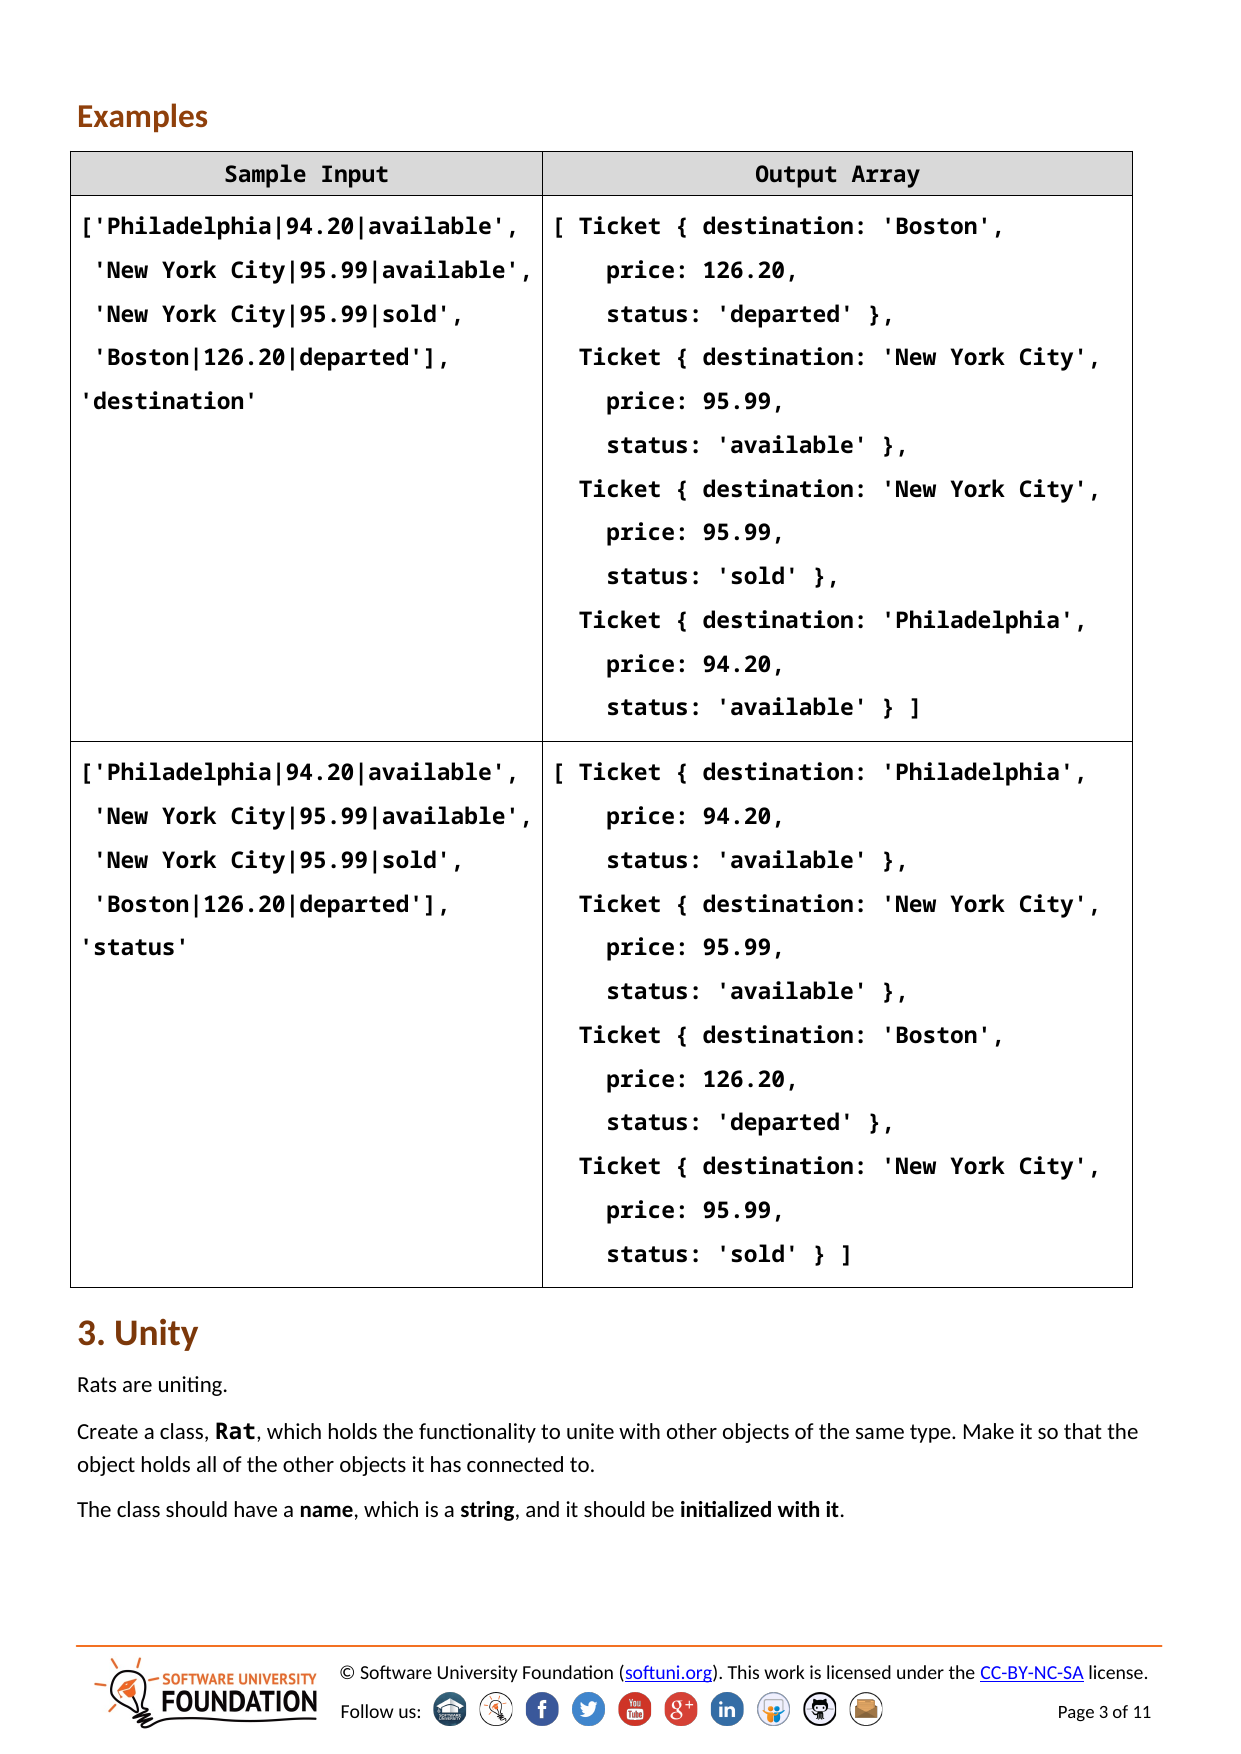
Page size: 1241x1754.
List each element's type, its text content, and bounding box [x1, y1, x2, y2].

text The class should have a name, which is a string, and it should be initialized with it. [77, 1495, 1163, 1523]
text Rats are uniting. [77, 1370, 1163, 1398]
picture [757, 1692, 790, 1726]
subtitle Unity [77, 1309, 1163, 1355]
table_cell [ Ticket { destination: 'Philadelphia', price: 94.20, status: 'available' }, Ticket { destination: 'New York City', price: 95.99, status: 'available' }, Ticket { destination: 'Boston', price: 126.20, status: 'departed' }, Ticket { destination: 'New York City', price: 95.99, status: 'sold' } ] [543, 742, 1132, 1287]
picture [618, 1692, 652, 1726]
text Create a class, Rat, which holds the functionality to unite with other objects of the same type. Make it so that the object holds all of the other objects it has connected to. [77, 1415, 1163, 1478]
picture [93, 1656, 317, 1729]
subtitle Examples [77, 95, 1163, 136]
picture [710, 1692, 744, 1726]
picture [849, 1692, 883, 1726]
picture [433, 1692, 467, 1726]
picture [479, 1692, 513, 1726]
picture [664, 1692, 698, 1726]
table_header Sample Input [71, 152, 542, 195]
table_header Output Array [543, 152, 1132, 195]
table_cell ['Philadelphia|94.20|available', 'New York City|95.99|available', 'New York City|95.99|sold', 'Boston|126.20|departed'], 'status' [71, 742, 542, 1287]
picture [803, 1692, 837, 1726]
table_cell [ Ticket { destination: 'Boston', price: 126.20, status: 'departed' }, Ticket { destination: 'New York City', price: 95.99, status: 'available' }, Ticket { destination: 'New York City', price: 95.99, status: 'sold' }, Ticket { destination: 'Philadelphia', price: 94.20, status: 'available' } ] [543, 196, 1132, 741]
picture [572, 1692, 605, 1726]
table_cell ['Philadelphia|94.20|available', 'New York City|95.99|available', 'New York City|95.99|sold', 'Boston|126.20|departed'], 'destination' [71, 196, 542, 741]
picture [525, 1692, 559, 1726]
